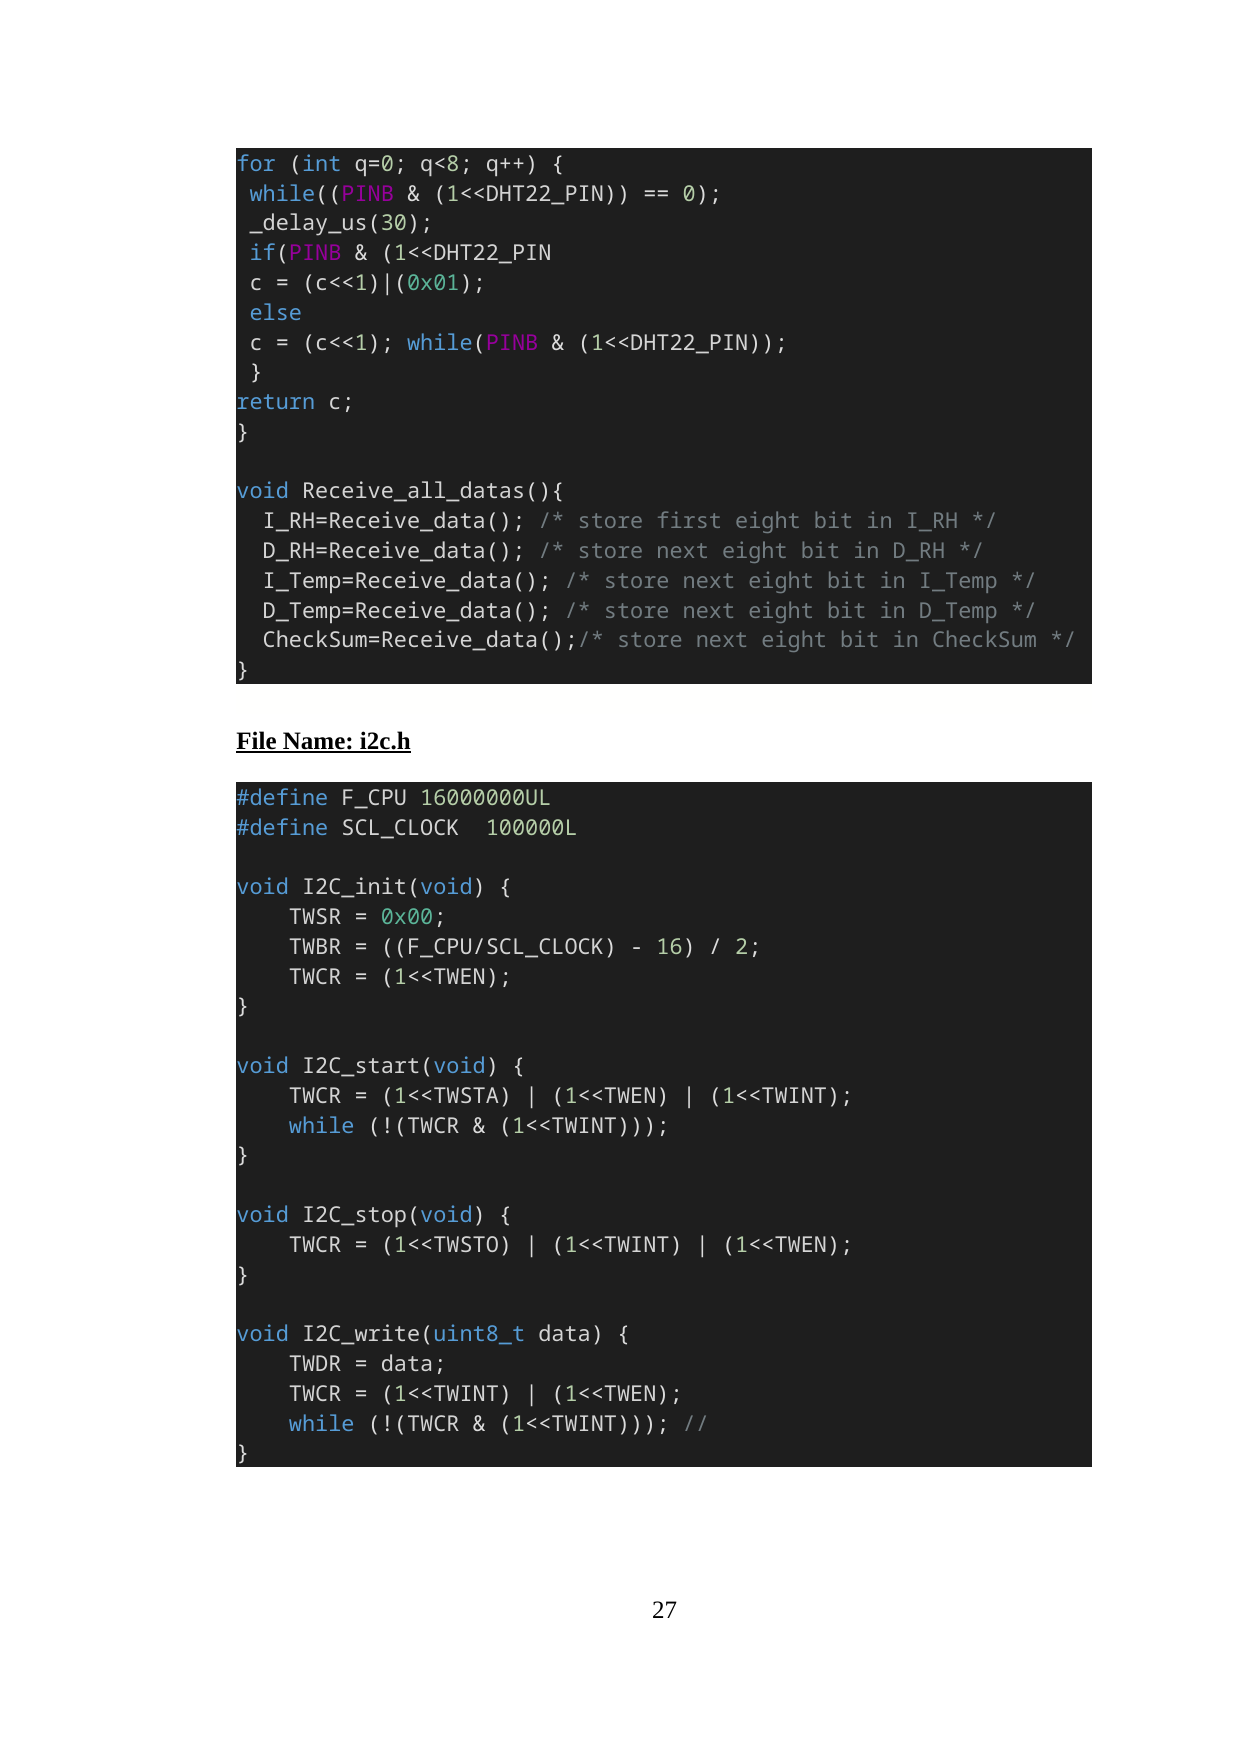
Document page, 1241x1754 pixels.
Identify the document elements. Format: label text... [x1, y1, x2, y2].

text while((PINB & (1<<DHT22_PIN)) == 0); [236, 177, 1092, 207]
text TWCR = (1<<TWEN); [236, 961, 1092, 990]
text D_RH=Receive_data(); /* store next eight bit in D_RH */ [236, 535, 1092, 565]
text c = (c<<1)|(0x01); [236, 267, 1092, 297]
text #define F_CPU 16000000UL [236, 782, 1092, 812]
text return c; [236, 386, 1092, 416]
text while (!(TWCR & (1<<TWINT))); [236, 1109, 1092, 1139]
text void Receive_all_datas(){ [236, 475, 1092, 505]
text File Name: i2c.h [236, 726, 1092, 755]
text TWCR = (1<<TWSTO) | (1<<TWINT) | (1<<TWEN); [236, 1229, 1092, 1258]
text if(PINB & (1<<DHT22_PIN [236, 237, 1092, 267]
text TWSR = 0x00; [236, 901, 1092, 931]
text void I2C_stop(void) { [236, 1199, 1092, 1229]
text I_RH=Receive_data(); /* store first eight bit in I_RH */ [236, 505, 1092, 535]
text } [236, 654, 1092, 684]
text I_Temp=Receive_data(); /* store next eight bit in I_Temp */ [236, 565, 1092, 594]
text D_Temp=Receive_data(); /* store next eight bit in D_Temp */ [236, 594, 1092, 624]
text _delay_us(30); [236, 207, 1092, 237]
text } [236, 1258, 1092, 1288]
text TWBR = ((F_CPU/SCL_CLOCK) - 16) / 2; [236, 931, 1092, 961]
text TWCR = (1<<TWINT) | (1<<TWEN); [236, 1378, 1092, 1407]
text void I2C_write(uint8_t data) { [236, 1318, 1092, 1348]
text void I2C_init(void) { [236, 871, 1092, 901]
text c = (c<<1); while(PINB & (1<<DHT22_PIN)); [236, 326, 1092, 356]
text #define SCL_CLOCK 100000L [236, 812, 1092, 841]
text CheckSum=Receive_data();/* store next eight bit in CheckSum */ [236, 624, 1092, 654]
text TWCR = (1<<TWSTA) | (1<<TWEN) | (1<<TWINT); [236, 1080, 1092, 1109]
text } [236, 1139, 1092, 1169]
text TWDR = data; [236, 1348, 1092, 1378]
text } [236, 416, 1092, 446]
text } [236, 356, 1092, 386]
text } [236, 990, 1092, 1020]
text else [236, 297, 1092, 326]
text for (int q=0; q<8; q++) { [236, 148, 1092, 177]
text while (!(TWCR & (1<<TWINT))); // [236, 1407, 1092, 1437]
text void I2C_start(void) { [236, 1050, 1092, 1080]
text } [236, 1437, 1092, 1467]
